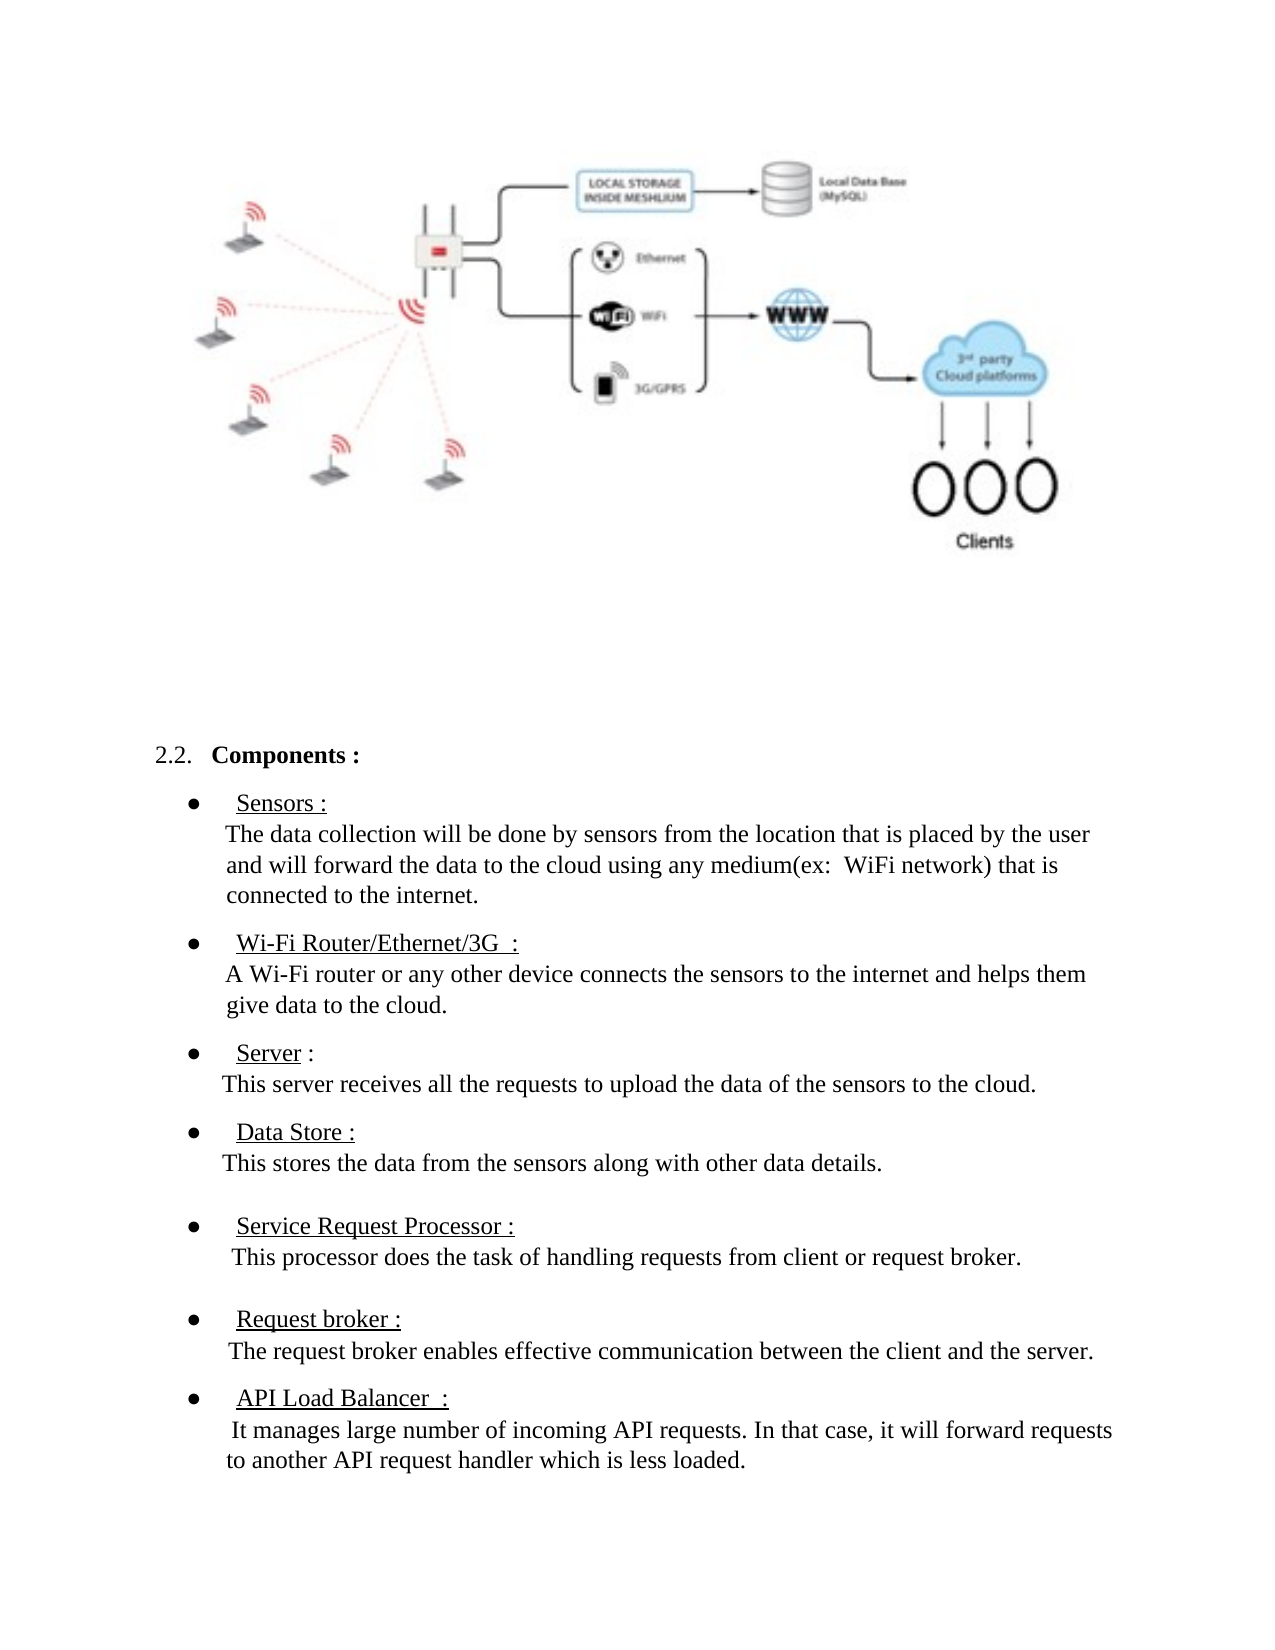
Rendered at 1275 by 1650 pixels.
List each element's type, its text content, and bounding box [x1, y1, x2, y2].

picture [156, 150, 1146, 728]
text It manages large number of incoming API requests. In that case, it will forward requests to another API request handler which is less loaded. [225, 1415, 1126, 1474]
text 2.2. Components : [148, 740, 1145, 769]
list API Load Balancer : [186, 1383, 1145, 1412]
text The request broker enables effective communication between the client and the server. [148, 1336, 1145, 1364]
text The data collection will be done by sensors from the location that is placed by the user and will forward the data to the cloud using any medium(ex: WiFi network) that is connected to the internet. [225, 819, 1126, 909]
list Request broker : [186, 1304, 1145, 1333]
text This stores the data from the sensors along with other data details. [148, 1148, 1145, 1177]
text This processor does the task of handling requests from client or request broker. [225, 1242, 1126, 1271]
text This server receives all the requests to upload the data of the sensors to the cloud. [148, 1069, 1145, 1098]
list Service Request Processor : [186, 1211, 1145, 1239]
list Server : [186, 1038, 1145, 1066]
list Wi-Fi Router/Ethernet/3G : [186, 928, 1145, 957]
list Data Store : [186, 1117, 1145, 1145]
list Sensors : [186, 788, 1145, 816]
text A Wi-Fi router or any other device connects the sensors to the internet and helps them give data to the cloud. [225, 959, 1126, 1019]
